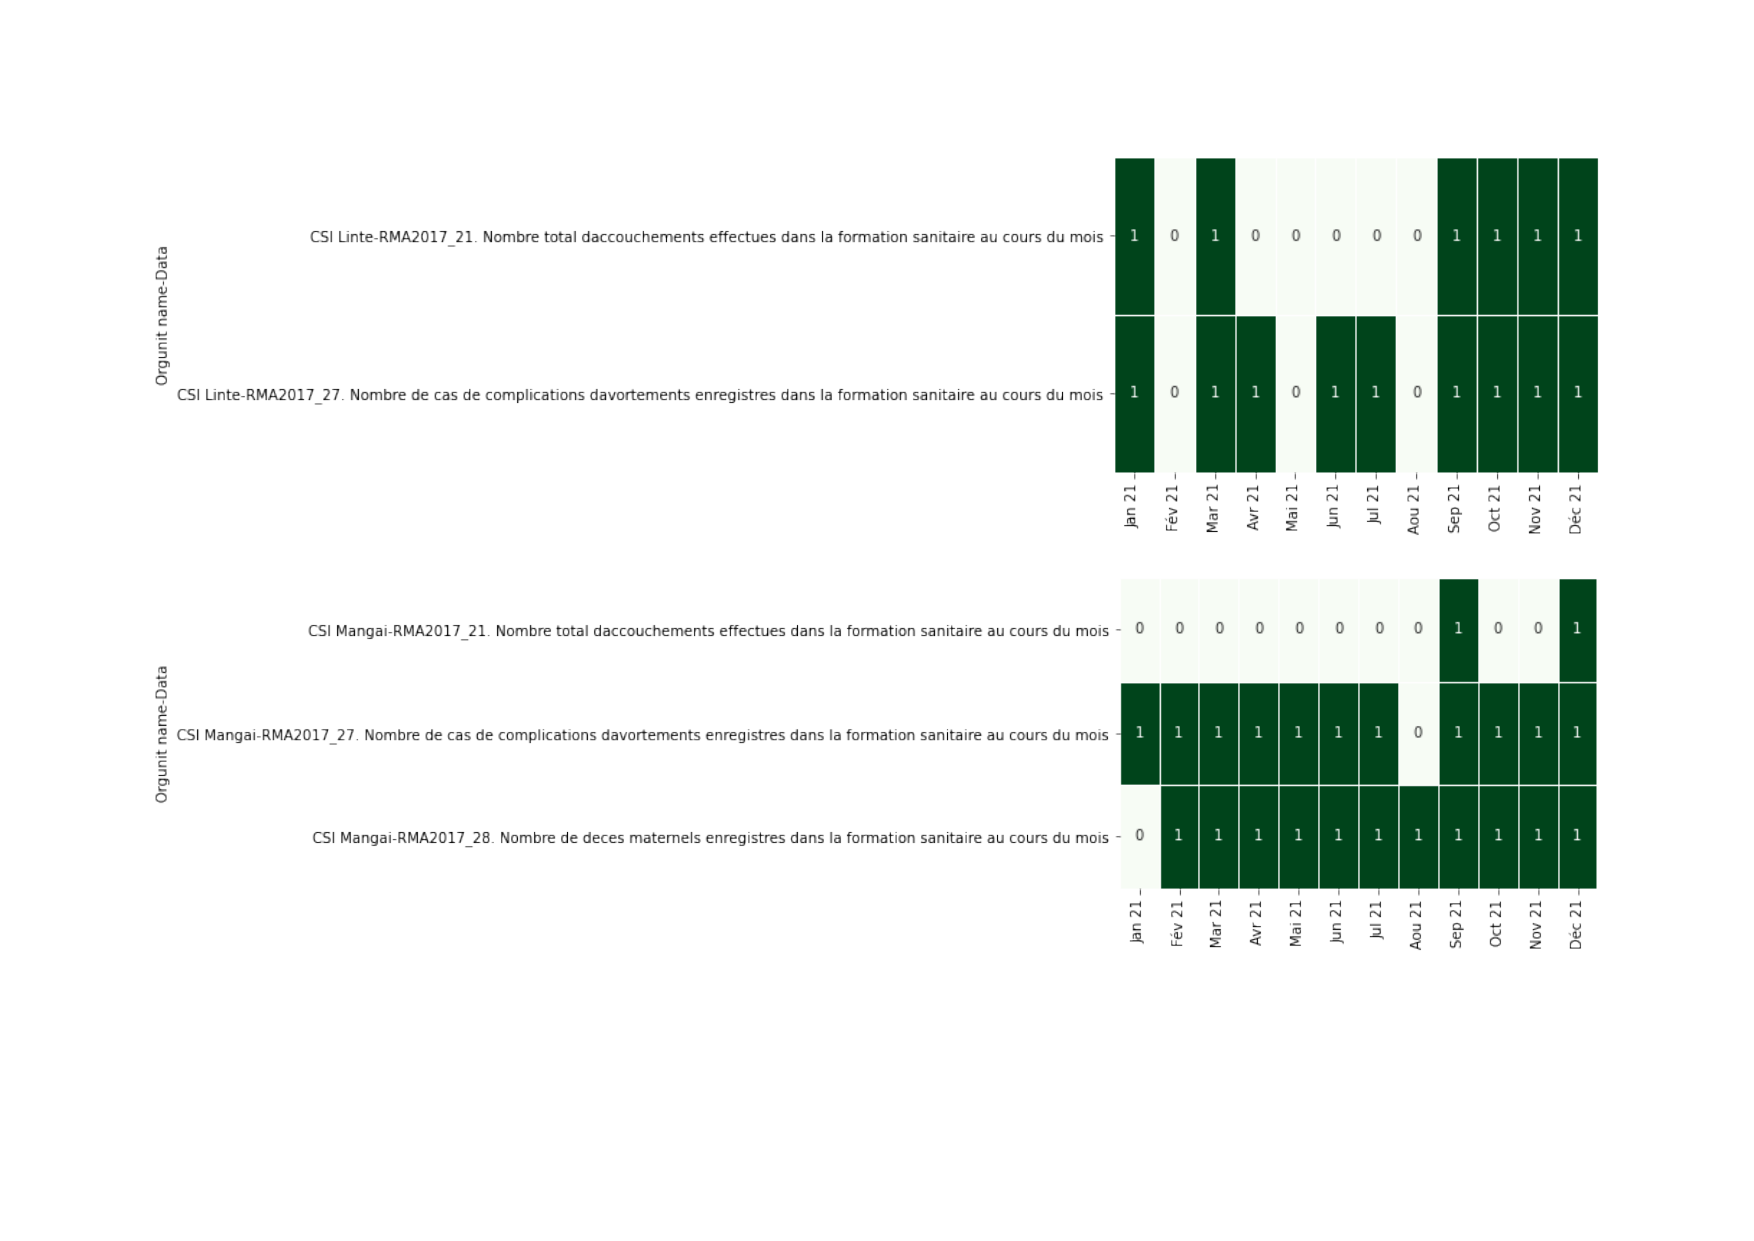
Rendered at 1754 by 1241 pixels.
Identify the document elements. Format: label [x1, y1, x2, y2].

picture [147, 147, 1607, 544]
picture [147, 568, 1607, 959]
